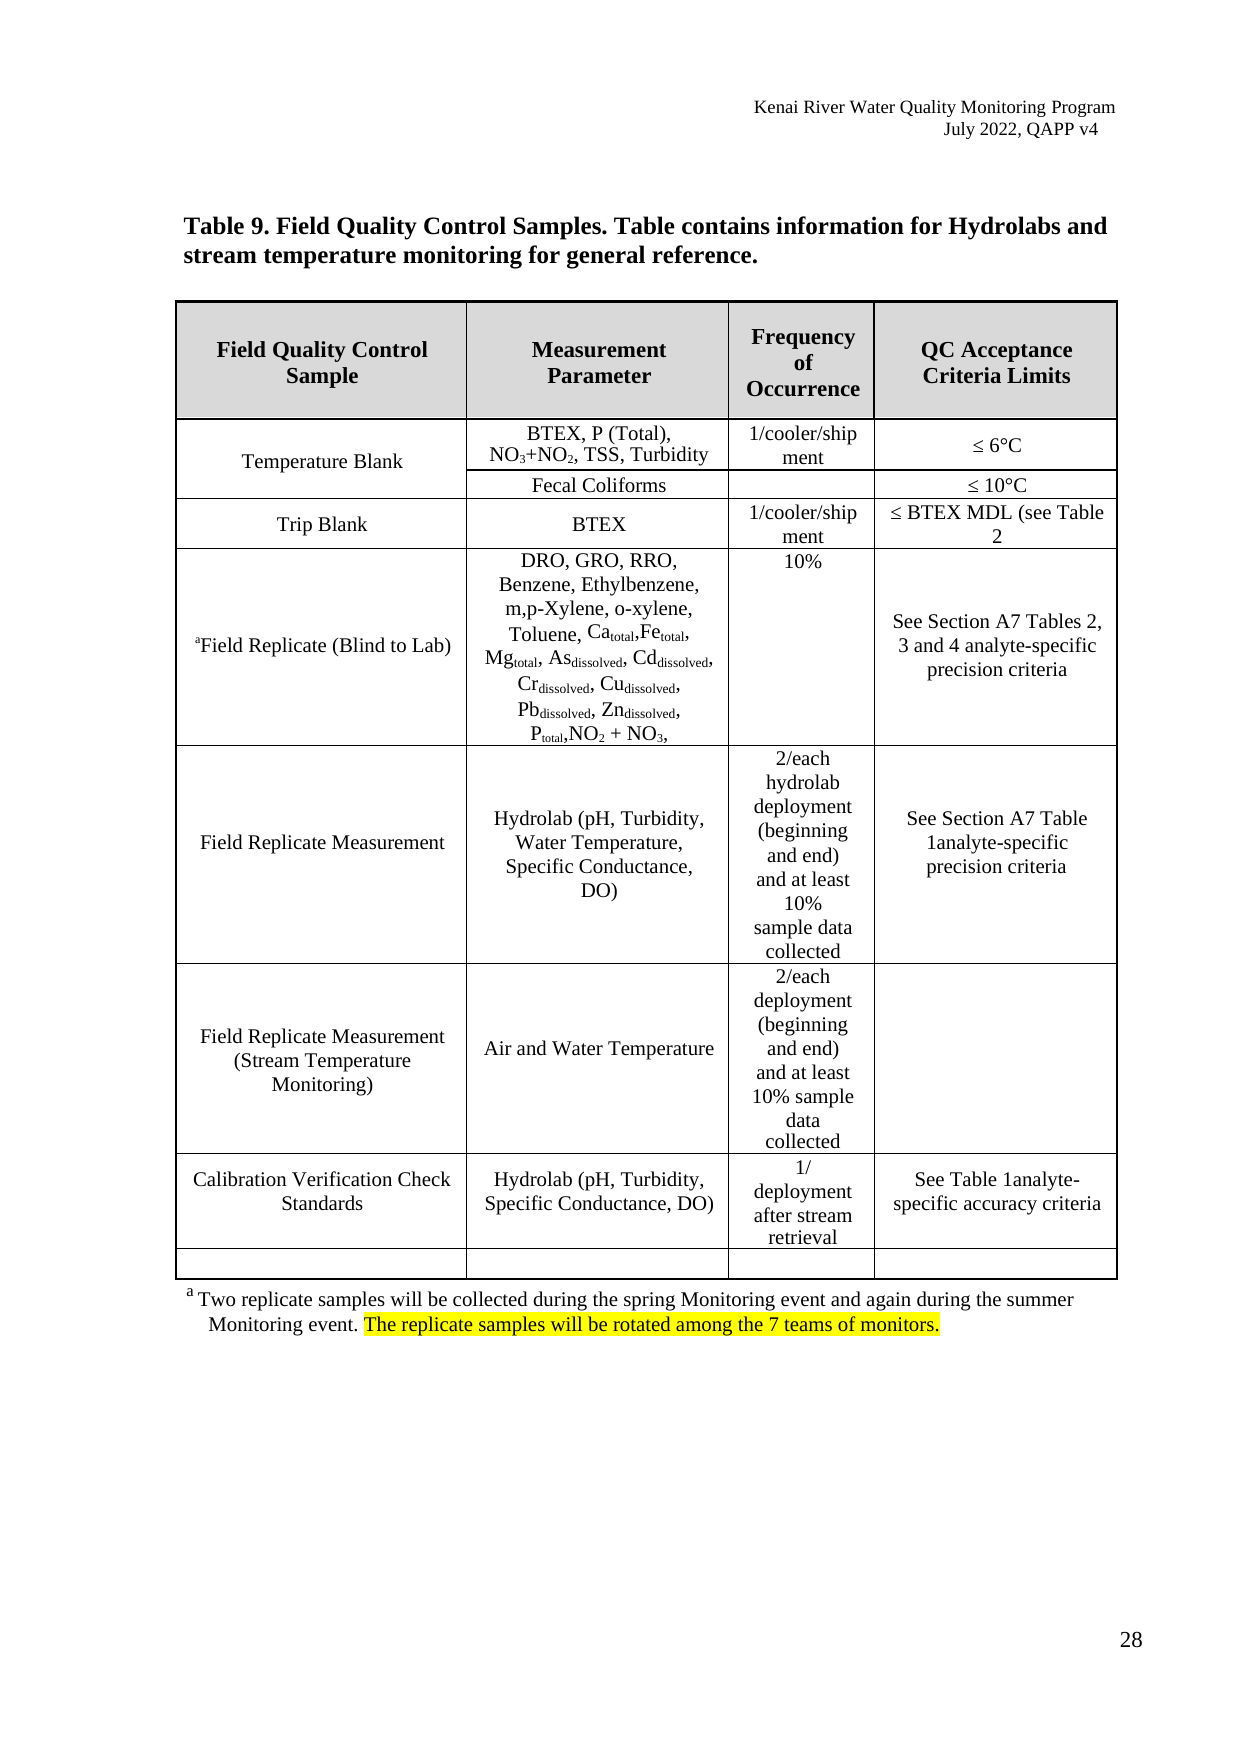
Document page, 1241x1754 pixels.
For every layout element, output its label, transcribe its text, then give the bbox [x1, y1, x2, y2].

table_cell aField Replicate (Blind to Lab) [177, 549, 466, 745]
table_cell [729, 471, 874, 497]
table_cell See Section A7 Table 1analyte-specific precision criteria [875, 746, 1116, 963]
table_header Field Quality Control Sample [177, 303, 466, 417]
table_cell Trip Blank [177, 499, 466, 548]
table_cell ≤ 10°C [875, 471, 1116, 497]
table_cell Calibration Verification Check Standards [177, 1154, 466, 1248]
text a Two replicate samples will be collected during the spring Monitoring event and again during the summer Monitoring event. The replicate samples will be rotated among the 7 teams of monitors. [186, 1280, 1112, 1336]
table_cell Field Replicate Measurement [177, 746, 466, 963]
table_cell Hydrolab (pH, Turbidity, Specific Conductance, DO) [467, 1154, 728, 1248]
table_header Frequency of Occurrence [729, 303, 873, 417]
table_cell Hydrolab (pH, Turbidity, Water Temperature, Specific Conductance, DO) [467, 746, 728, 963]
table_cell 1/cooler/ship ment [729, 420, 874, 469]
table_cell 2/each deployment (beginning and end) and at least 10% sample data collected [729, 964, 874, 1153]
table_header QC Acceptance Criteria Limits [875, 303, 1116, 417]
table_cell 2/each hydrolab deployment (beginning and end) and at least 10% sample data collected [729, 746, 874, 963]
table_cell [875, 1249, 1116, 1278]
table_cell Air and Water Temperature [467, 964, 728, 1153]
table_cell [729, 1249, 874, 1278]
table_cell BTEX [467, 499, 728, 548]
table_cell Temperature Blank [177, 420, 466, 497]
table_cell [177, 1249, 466, 1278]
table_cell See Section A7 Tables 2, 3 and 4 analyte-specific precision criteria [875, 549, 1116, 745]
table_cell DRO, GRO, RRO, Benzene, Ethylbenzene, m,p-Xylene, o-xylene, Toluene, Catotal,Fetotal, Mgtotal, Asdissolved, Cddissolved, Crdissolved, Cudissolved, Pbdissolved, Zndissolved, Ptotal,NO2 + NO3, [467, 549, 728, 745]
table_cell 10% [729, 549, 874, 745]
table_cell See Table 1analyte- specific accuracy criteria [875, 1154, 1116, 1248]
table_cell BTEX, P (Total), NO3+NO2, TSS, Turbidity [467, 420, 728, 469]
table_header Measurement Parameter [467, 303, 728, 417]
table_cell ≤ BTEX MDL (see Table 2 [875, 499, 1116, 548]
table_cell Fecal Coliforms [467, 471, 728, 497]
table_cell 1/deployment after stream retrieval [729, 1154, 874, 1248]
table_cell ≤ 6°C [875, 420, 1116, 469]
text Table 9. Field Quality Control Samples. Table contains information for Hydrolabs and stream temperature monitoring for general reference. [183, 211, 1142, 269]
table_cell 1/cooler/ship ment [729, 499, 874, 548]
table_cell Field Replicate Measurement (Stream Temperature Monitoring) [177, 964, 466, 1153]
table_cell [875, 964, 1116, 1153]
table_cell [467, 1249, 728, 1278]
